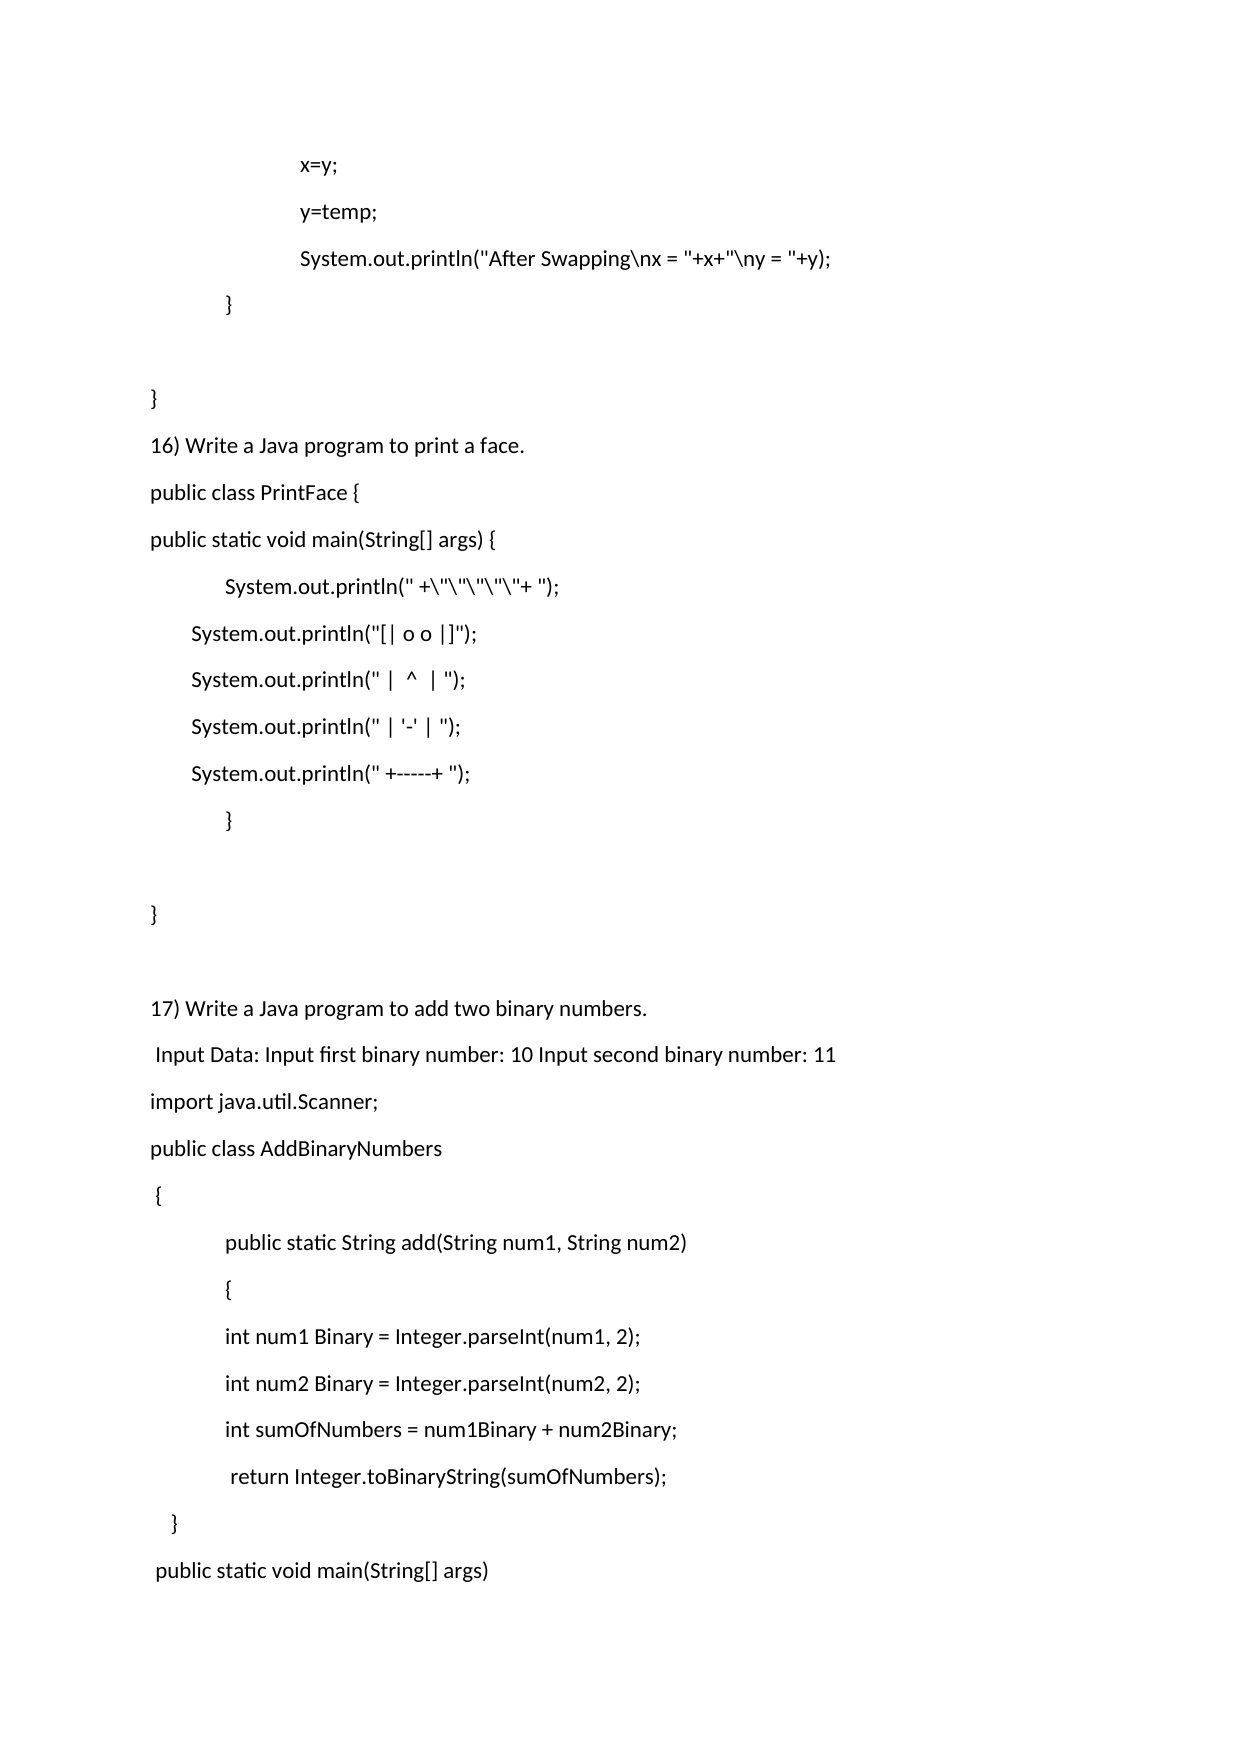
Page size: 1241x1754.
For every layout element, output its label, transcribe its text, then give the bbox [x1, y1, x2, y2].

text 17) Write a Java program to add two binary numbers. [150, 994, 1090, 1022]
text } [150, 900, 1090, 928]
text import java.util.Scanner; [150, 1087, 1090, 1116]
text public class AddBinaryNumbers [150, 1134, 1090, 1162]
text y=temp; [150, 197, 1090, 225]
text System.out.println("[| o o |]"); [150, 619, 1090, 647]
text System.out.println(" +\"\"\"\"\"+ "); [150, 572, 1090, 600]
text Input Data: Input first binary number: 10 Input second binary number: 11 [150, 1041, 1090, 1069]
text public static void main(String[] args) [150, 1556, 1090, 1584]
text return Integer.toBinaryString(sumOfNumbers); [150, 1462, 1090, 1491]
text { [150, 1275, 1090, 1303]
text public static String add(String num1, String num2) [150, 1228, 1090, 1256]
text public static void main(String[] args) { [150, 525, 1090, 553]
text } [150, 1509, 1090, 1537]
text } [150, 384, 1090, 412]
text 16) Write a Java program to print a face. [150, 431, 1090, 459]
text System.out.println(" | '-' | "); [150, 712, 1090, 741]
text x=y; [150, 150, 1090, 178]
text System.out.println("After Swapping\nx = "+x+"\ny = "+y); [225, 244, 1090, 272]
text int sumOfNumbers = num1Binary + num2Binary; [150, 1416, 1090, 1444]
text { [150, 1181, 1090, 1209]
text int num1 Binary = Integer.parseInt(num1, 2); [150, 1322, 1090, 1350]
text } [150, 806, 1090, 834]
text int num2 Binary = Integer.parseInt(num2, 2); [150, 1369, 1090, 1397]
text public class PrintFace { [150, 478, 1090, 506]
text } [150, 291, 1090, 319]
text System.out.println(" +-----+ "); [150, 759, 1090, 787]
text System.out.println(" | ^ | "); [150, 666, 1090, 694]
